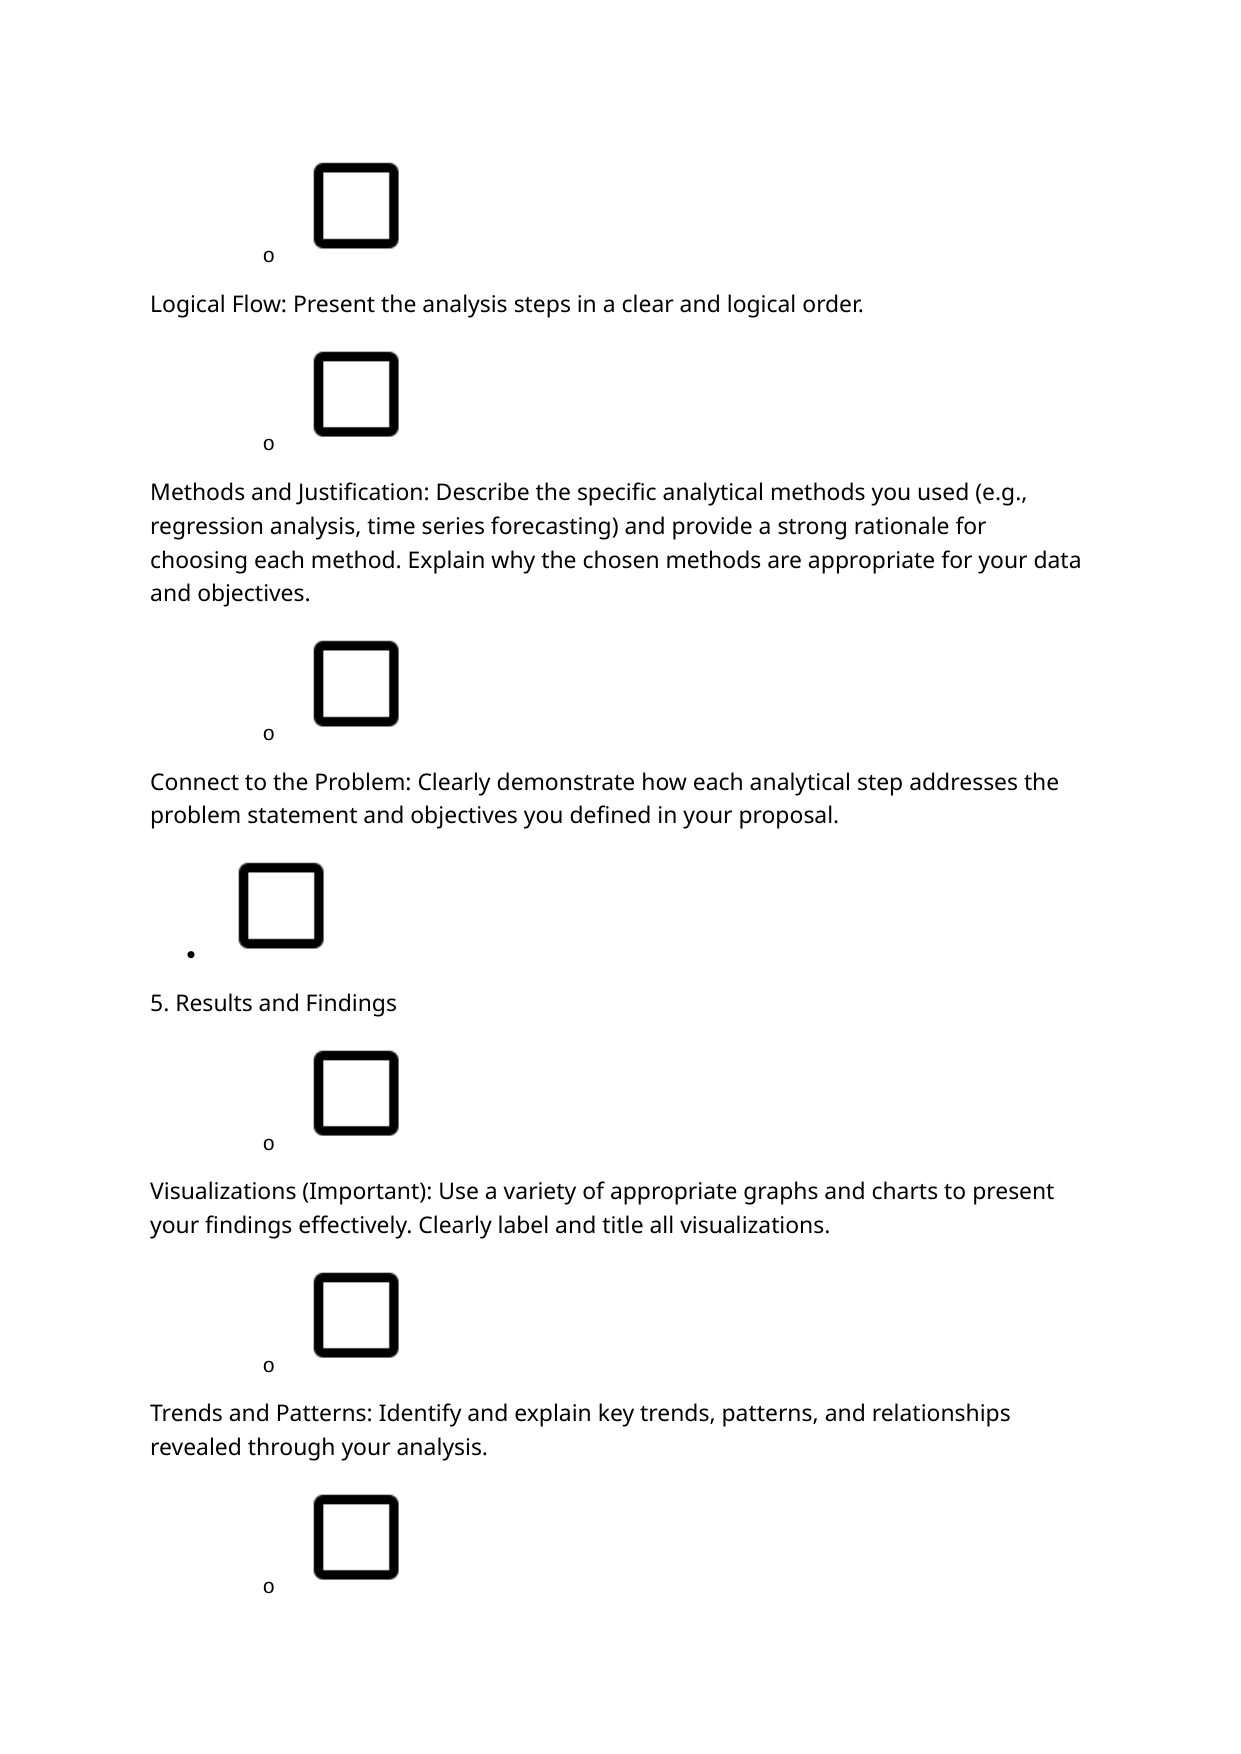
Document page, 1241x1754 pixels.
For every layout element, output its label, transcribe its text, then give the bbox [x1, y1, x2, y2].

text Methods and Justification: Describe the specific analytical methods you used (e.g., regression analysis, time series forecasting) and provide a strong rationale for choosing each method. Explain why the chosen methods are appropriate for your data and objectives. [150, 476, 1090, 608]
picture [300, 150, 413, 263]
text 5. Results and Findings [150, 987, 1090, 1018]
text Connect to the Problem: Clearly demonstrate how each analytical step addresses the problem statement and objectives you defined in your proposal. [150, 766, 1090, 831]
picture [300, 338, 413, 451]
picture [300, 1259, 413, 1372]
picture [300, 1481, 413, 1594]
picture [300, 1037, 413, 1150]
picture [300, 627, 413, 741]
text Visualizations (Important): Use a variety of appropriate graphs and charts to present your findings effectively. Clearly label and title all visualizations. [150, 1175, 1090, 1240]
picture [225, 849, 338, 963]
text Trends and Patterns: Identify and explain key trends, patterns, and relationships revealed through your analysis. [150, 1397, 1090, 1462]
text Logical Flow: Present the analysis steps in a clear and logical order. [150, 288, 1090, 319]
